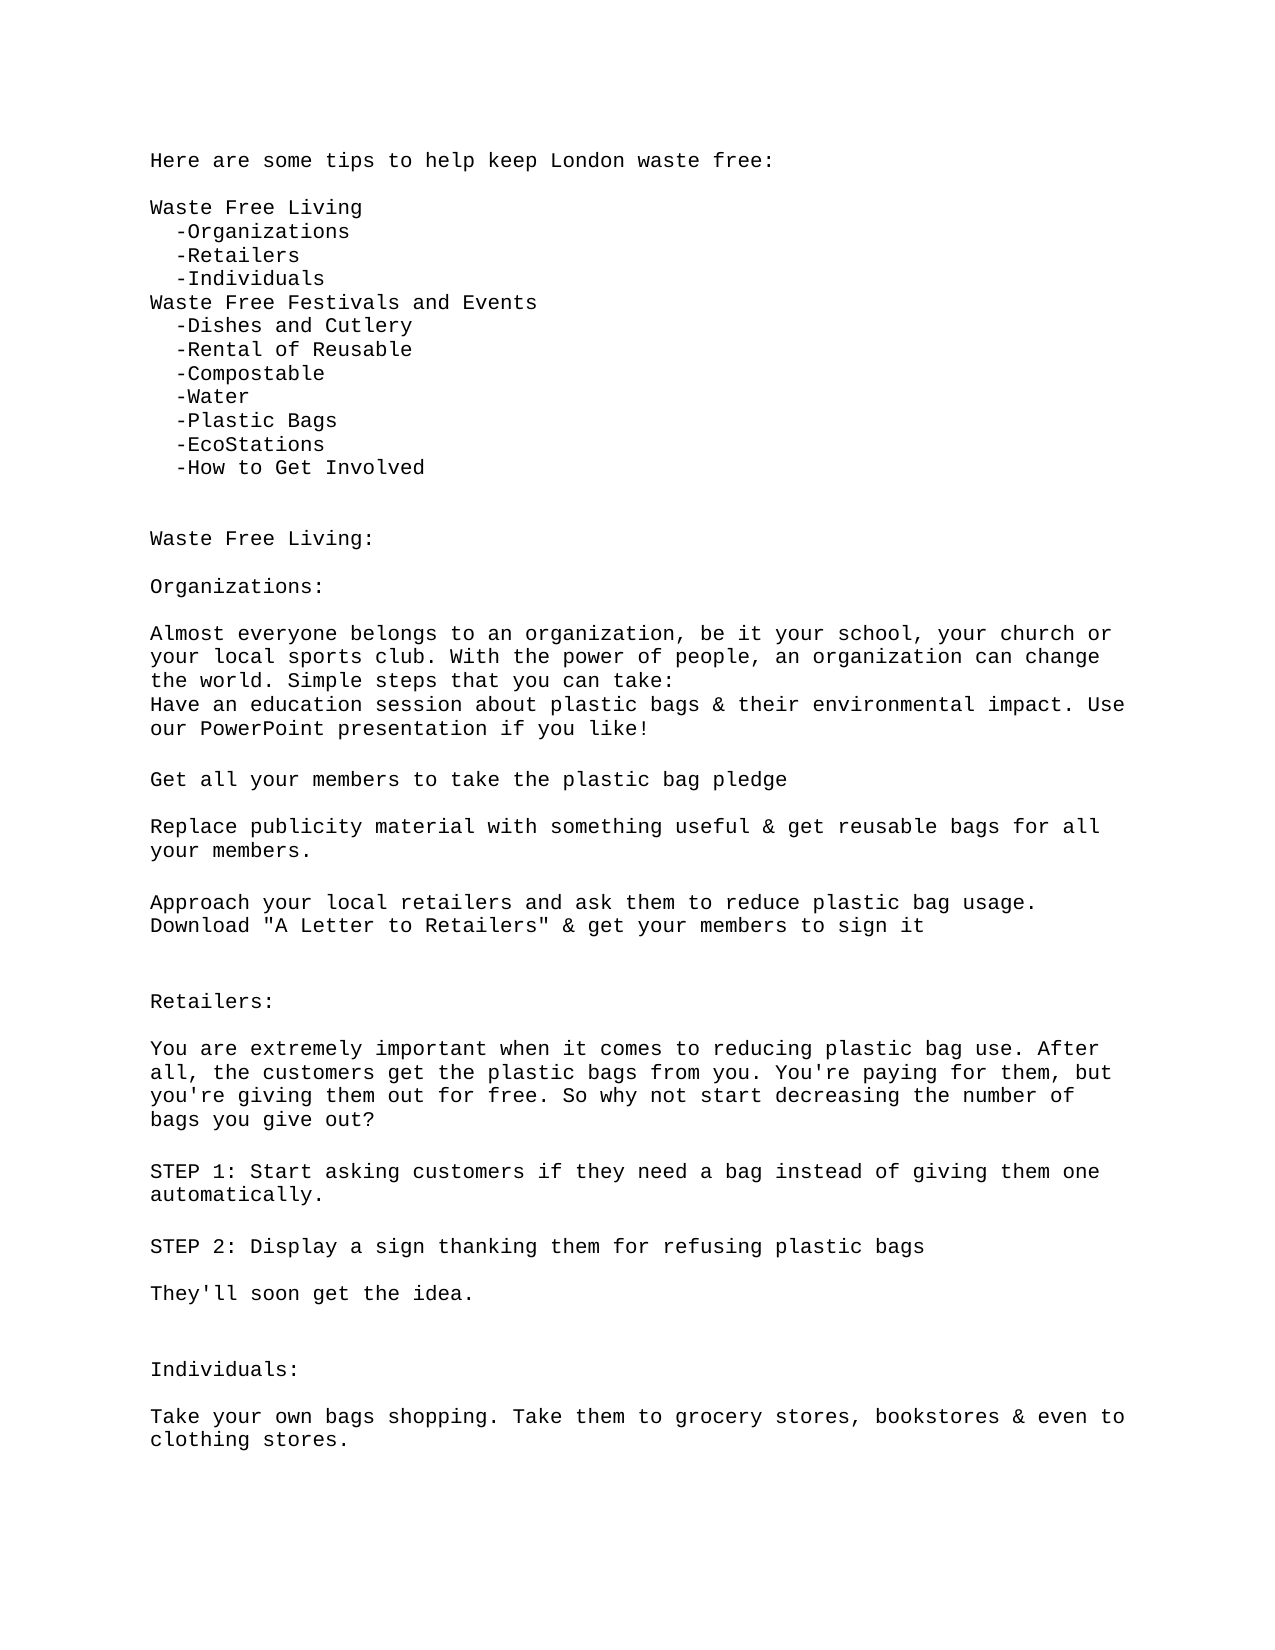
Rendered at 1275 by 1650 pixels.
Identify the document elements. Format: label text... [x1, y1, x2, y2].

text Individuals: [150, 1358, 1125, 1382]
text -Dishes and Cutlery [150, 316, 1125, 339]
text -Organizations [150, 221, 1125, 244]
text Organizations: [150, 576, 1125, 599]
text -Compostable [150, 363, 1125, 386]
text -Water [150, 386, 1125, 410]
text Retailers: [150, 991, 1125, 1014]
text Take your own bags shopping. Take them to grocery stores, bookstores & even to clothing stores. [150, 1406, 1125, 1453]
text -Rental of Reusable [150, 339, 1125, 363]
text STEP 2: Display a sign thanking them for refusing plastic bags [150, 1236, 1125, 1259]
text Almost everyone belongs to an organization, be it your school, your church or your local sports club. With the power of people, an organization can change the world. Simple steps that you can take: [150, 623, 1125, 694]
text Have an education session about plastic bags & their environmental impact. Use our PowerPoint presentation if you like! [150, 694, 1125, 741]
text They'll soon get the idea. [150, 1283, 1125, 1307]
text Here are some tips to help keep London waste free: [150, 150, 1125, 174]
text Approach your local retailers and ask them to reduce plastic bag usage. Download "A Letter to Retailers" & get your members to sign it [150, 892, 1125, 939]
text Waste Free Living: [150, 528, 1125, 552]
text Waste Free Living [150, 197, 1125, 221]
text -Plastic Bags [150, 410, 1125, 434]
text -Individuals [150, 268, 1125, 292]
text STEP 1: Start asking customers if they need a bag instead of giving them one automatically. [150, 1161, 1125, 1208]
text -EcoStations [150, 434, 1125, 457]
text Get all your members to take the plastic bag pledge [150, 769, 1125, 793]
text You are extremely important when it comes to reducing plastic bag use. After all, the customers get the plastic bags from you. You're paying for them, but you're giving them out for free. So why not start decreasing the number of bags you give out? [150, 1038, 1125, 1133]
text Replace publicity material with something useful & get reusable bags for all your members. [150, 816, 1125, 864]
text -Retailers [150, 244, 1125, 268]
text Waste Free Festivals and Events [150, 292, 1125, 316]
text -How to Get Involved [150, 457, 1125, 481]
